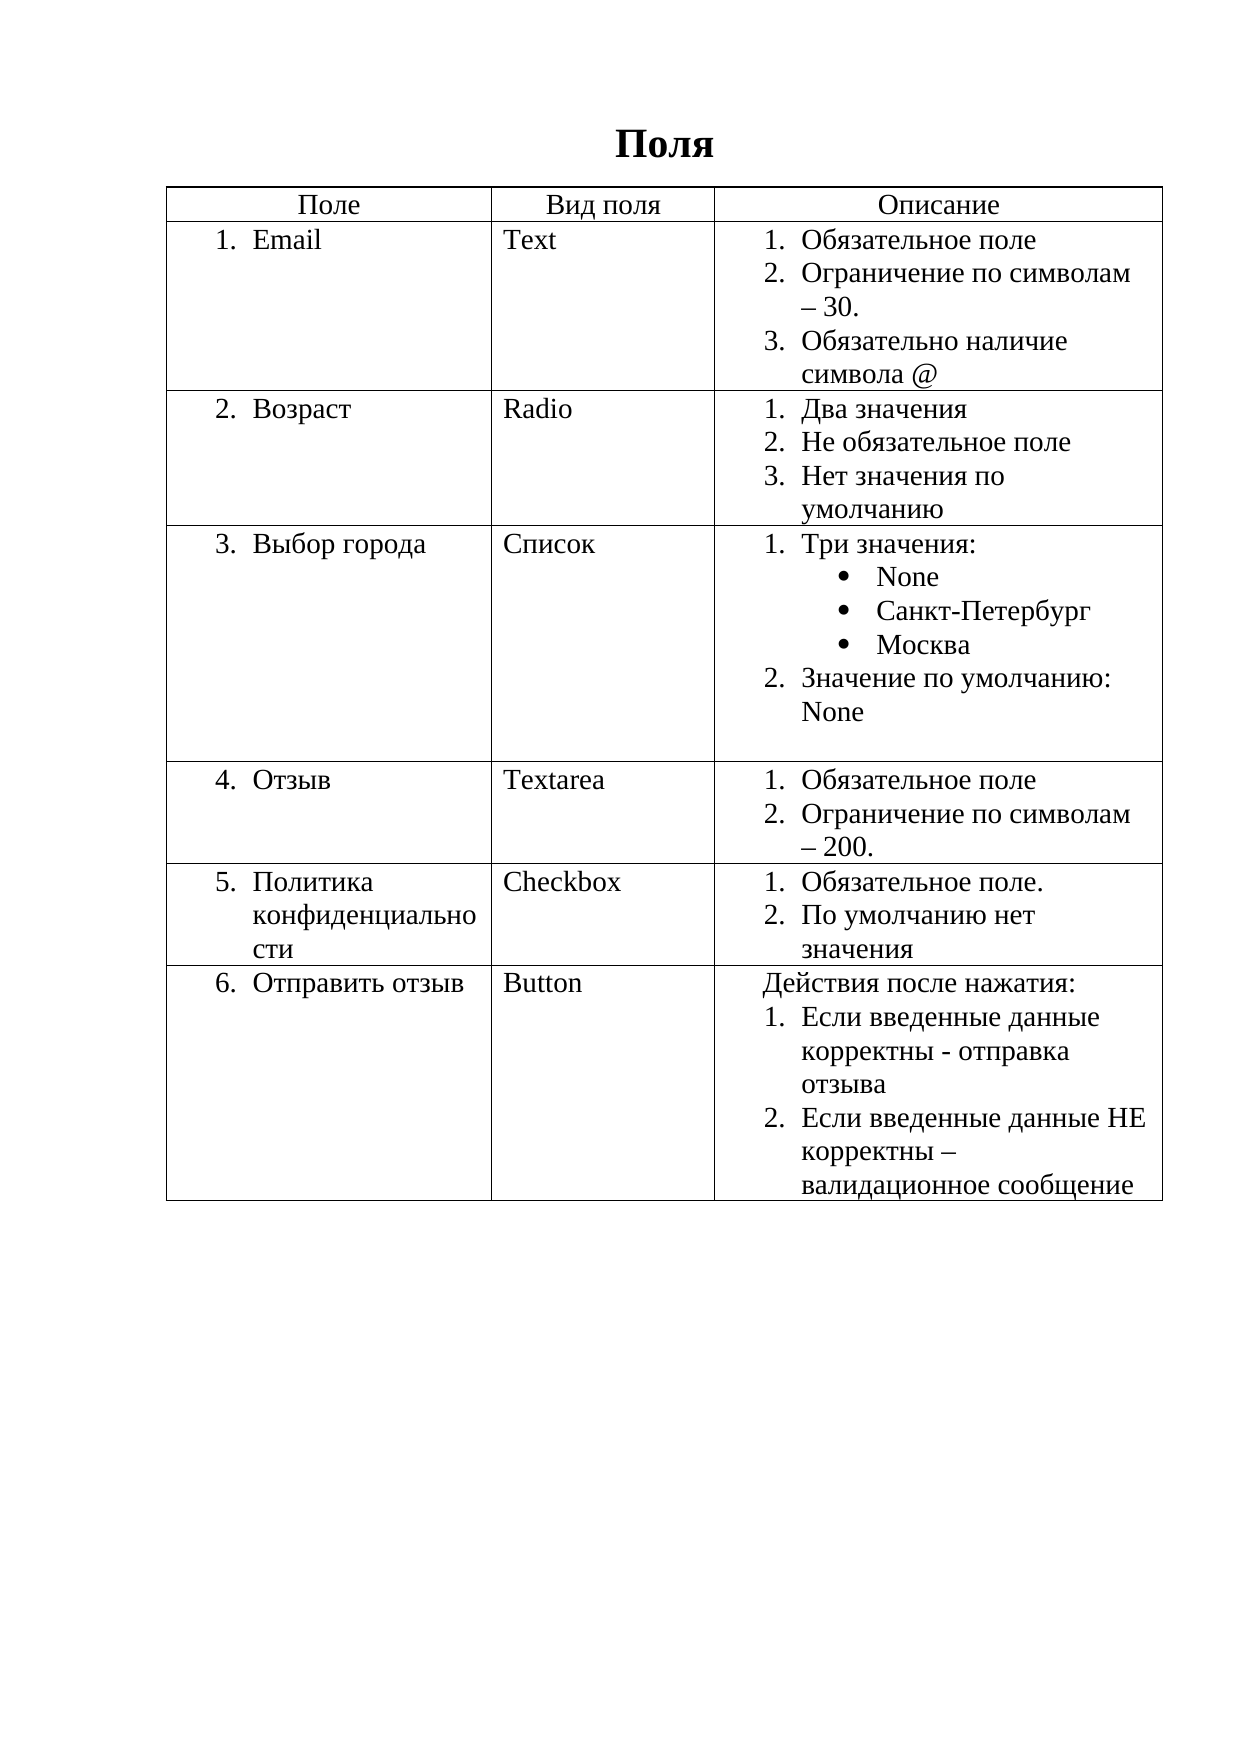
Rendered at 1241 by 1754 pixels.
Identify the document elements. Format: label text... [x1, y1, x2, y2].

table_cell Radio [492, 391, 714, 525]
table_cell Действия после нажатия: Если введенные данные корректны - отправка отзыва Если введенные данные НЕ корректны – валидационное сообщение [715, 966, 1162, 1200]
table_cell Список [492, 526, 714, 761]
table_cell Обязательное поле Ограничение по символам – 200. [715, 762, 1162, 863]
table_cell Email [167, 222, 491, 390]
table_cell Выбор города [167, 526, 491, 761]
table_header Поле [167, 188, 491, 221]
table_header Вид поля [492, 188, 714, 221]
table_cell Три значения: None Санкт-Петербург Москва Значение по умолчанию: None [715, 526, 1162, 761]
table_cell Обязательное поле Ограничение по символам – 30. Обязательно наличие символа @ [715, 222, 1162, 390]
table_cell Text [492, 222, 714, 390]
table_cell Обязательное поле. По умолчанию нет значения [715, 864, 1162, 964]
table_cell Политика конфиденциальности [167, 864, 491, 964]
table_cell Два значения Не обязательное поле Нет значения по умолчанию [715, 391, 1162, 525]
table_cell Button [492, 966, 714, 1200]
table_cell Textarea [492, 762, 714, 863]
table_cell Отзыв [167, 762, 491, 863]
table_cell Отправить отзыв [167, 966, 491, 1200]
table_cell Возраст [167, 391, 491, 525]
table_cell Cheсkbox [492, 864, 714, 964]
table_header Описание [715, 188, 1162, 221]
text Поля [177, 118, 1152, 166]
